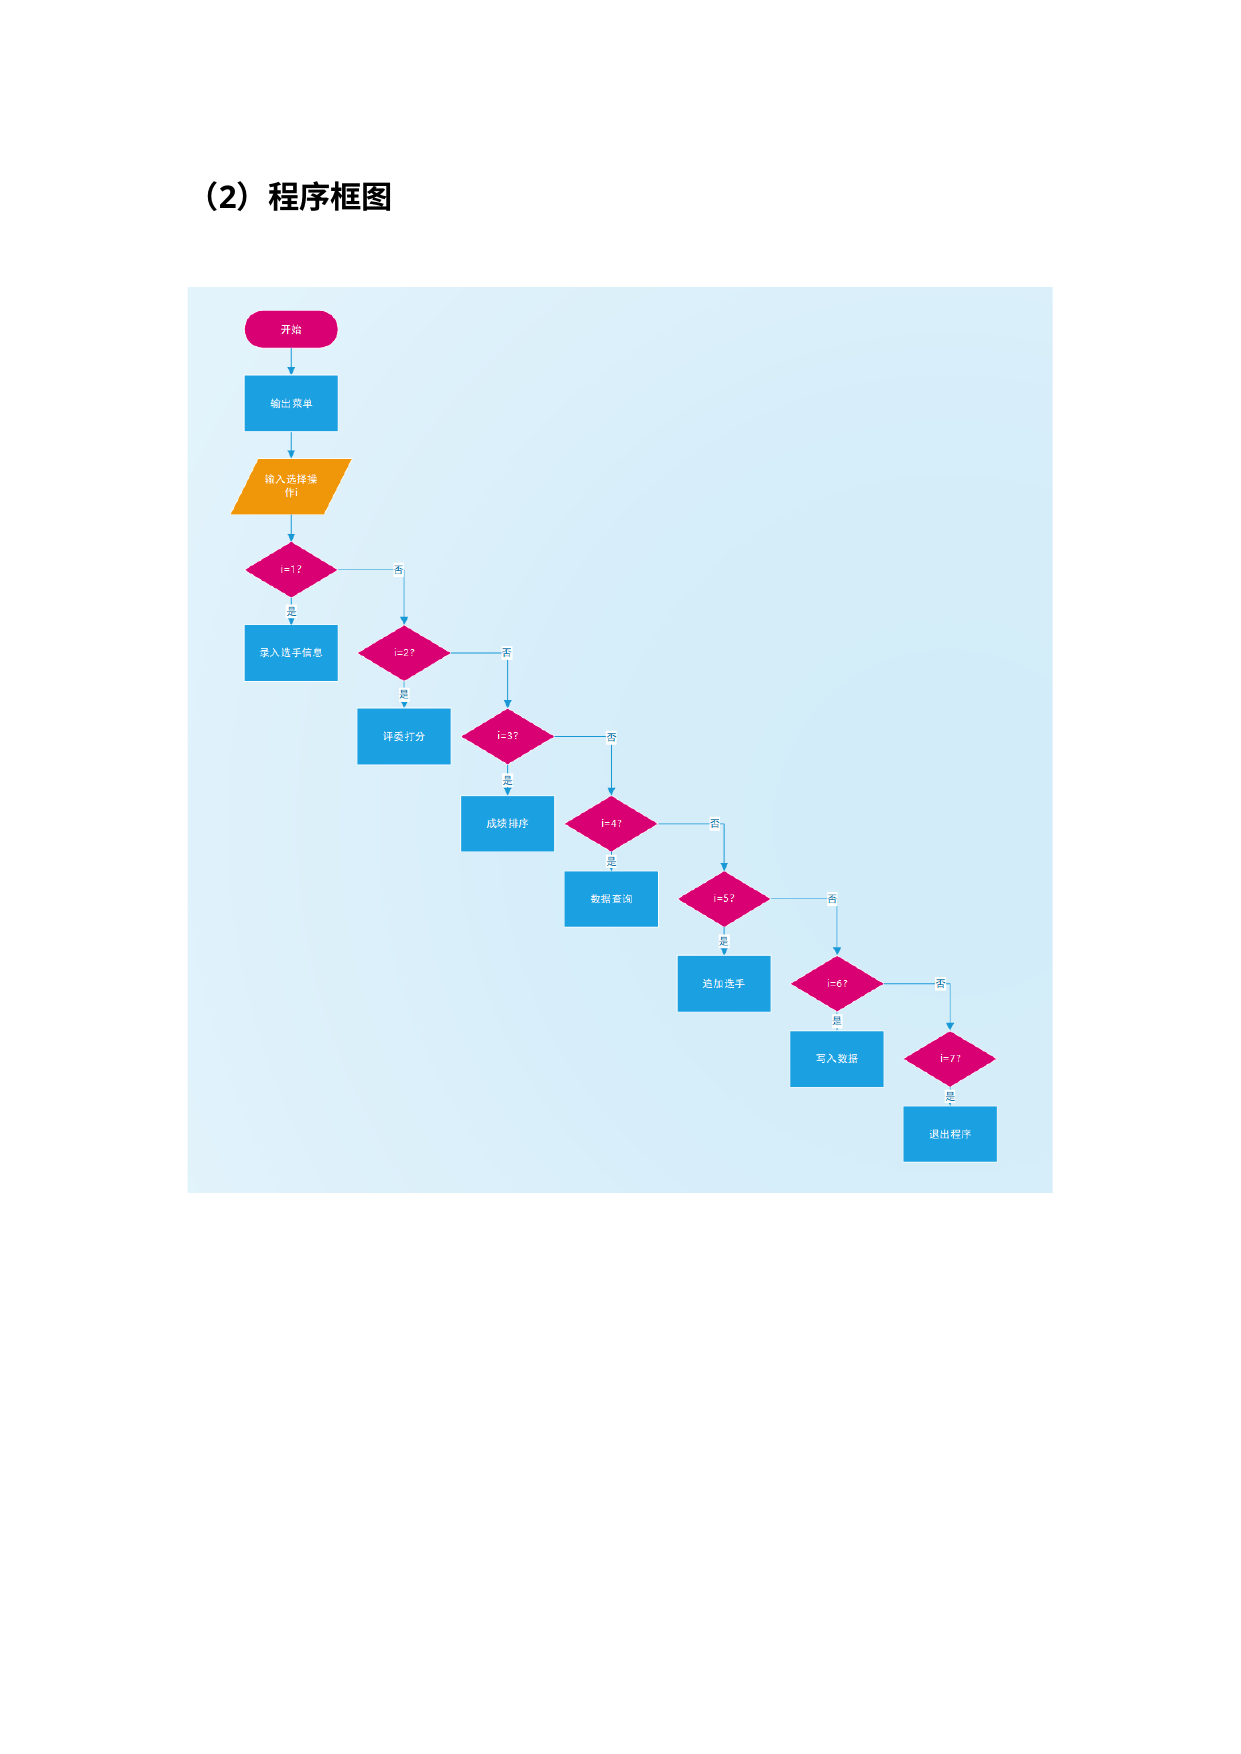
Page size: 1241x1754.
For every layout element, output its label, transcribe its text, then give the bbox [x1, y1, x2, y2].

subtitle （2）程序框图 [187, 162, 1053, 227]
picture [187, 287, 1053, 1193]
